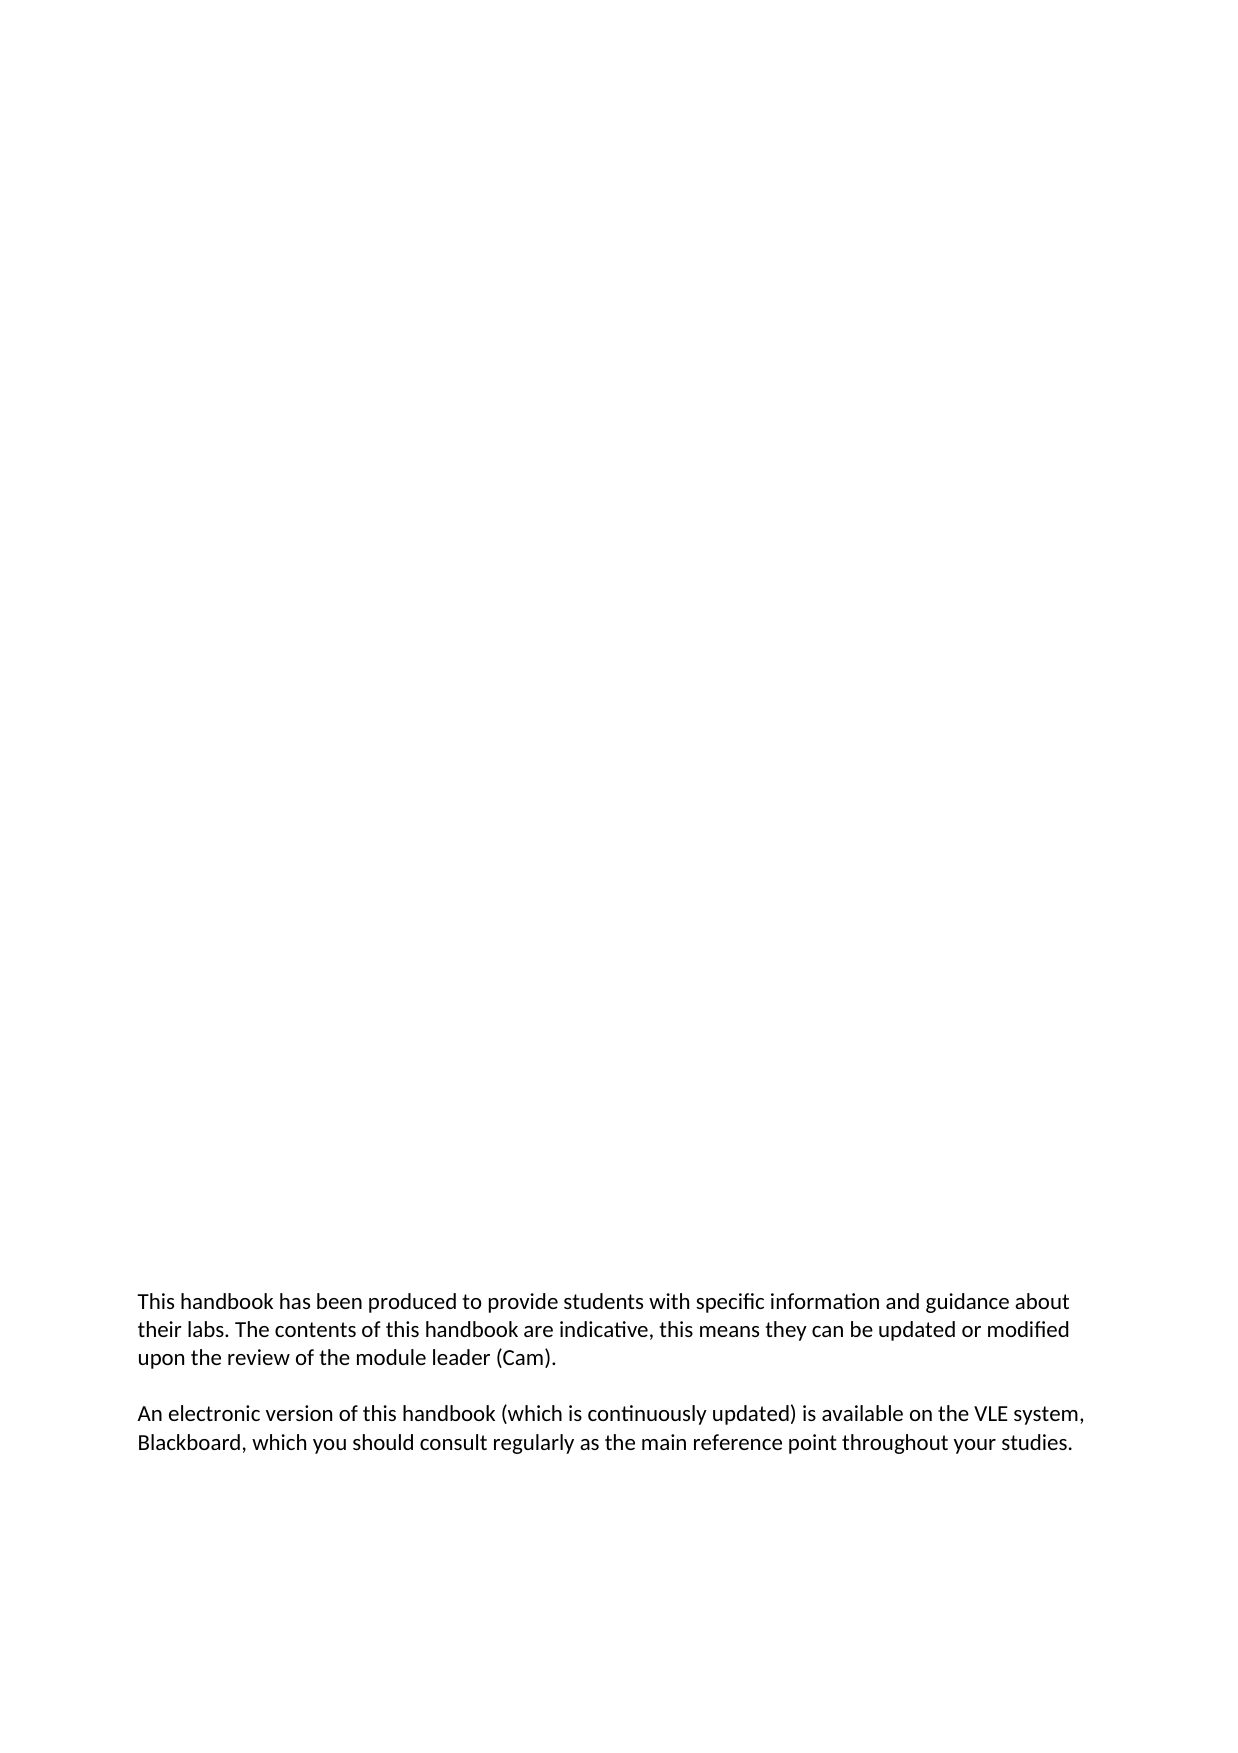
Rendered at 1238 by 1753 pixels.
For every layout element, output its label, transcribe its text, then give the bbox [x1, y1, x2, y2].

text An electronic version of this handbook (which is continuously updated) is available on the VLE system, Blackboard, which you should consult regularly as the main reference point throughout your studies. [137, 1399, 1094, 1456]
text This handbook has been produced to provide students with specific information and guidance about their labs. The contents of this handbook are indicative, this means they can be updated or modified upon the review of the module leader (Cam). [137, 1287, 1094, 1372]
